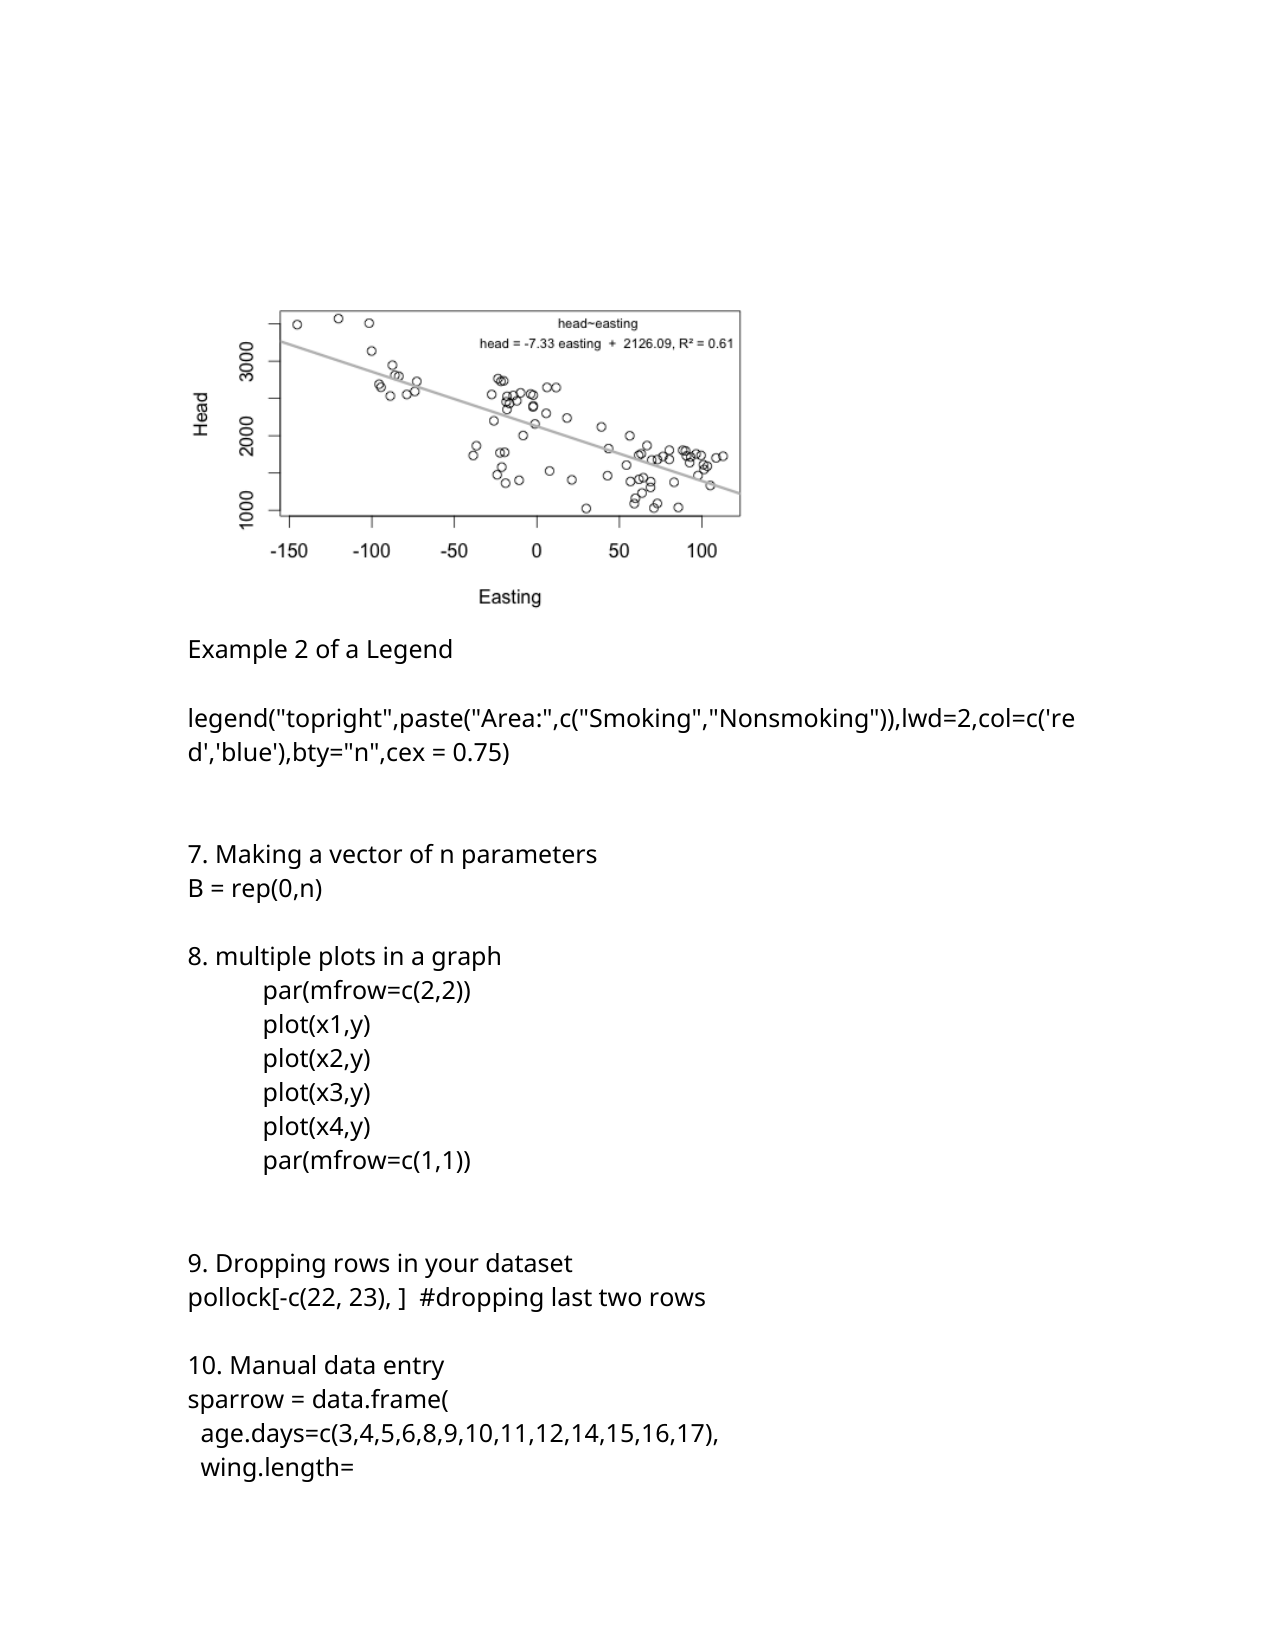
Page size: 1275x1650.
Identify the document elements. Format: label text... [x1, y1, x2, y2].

text plot(x2,y) [262, 1041, 1087, 1075]
text wing.length= [187, 1449, 1087, 1484]
text 9. Dropping rows in your dataset [187, 1245, 1087, 1279]
text Example 2 of a Legend [187, 632, 1087, 666]
text par(mfrow=c(2,2)) [262, 973, 1087, 1007]
text legend("topright",paste("Area:",c("Smoking","Nonsmoking")),lwd=2,col=c('red','blue'),bty="n",cex = 0.75) [187, 700, 1087, 768]
text plot(x1,y) [262, 1007, 1087, 1041]
text age.days=c(3,4,5,6,8,9,10,11,12,14,15,16,17), [187, 1416, 1087, 1449]
text sparrow = data.frame( [187, 1381, 1087, 1416]
text par(mfrow=c(1,1)) [262, 1143, 1087, 1177]
text plot(x3,y) [262, 1075, 1087, 1109]
text 8. multiple plots in a graph [187, 939, 1087, 973]
text 10. Manual data entry [187, 1347, 1087, 1381]
text 7. Making a vector of n parameters [187, 836, 1087, 871]
text B = rep(0,n) [187, 871, 1087, 904]
text pollock[-c(22, 23), ] #dropping last two rows [187, 1279, 1087, 1313]
text plot(x4,y) [262, 1109, 1087, 1143]
picture [187, 218, 788, 632]
